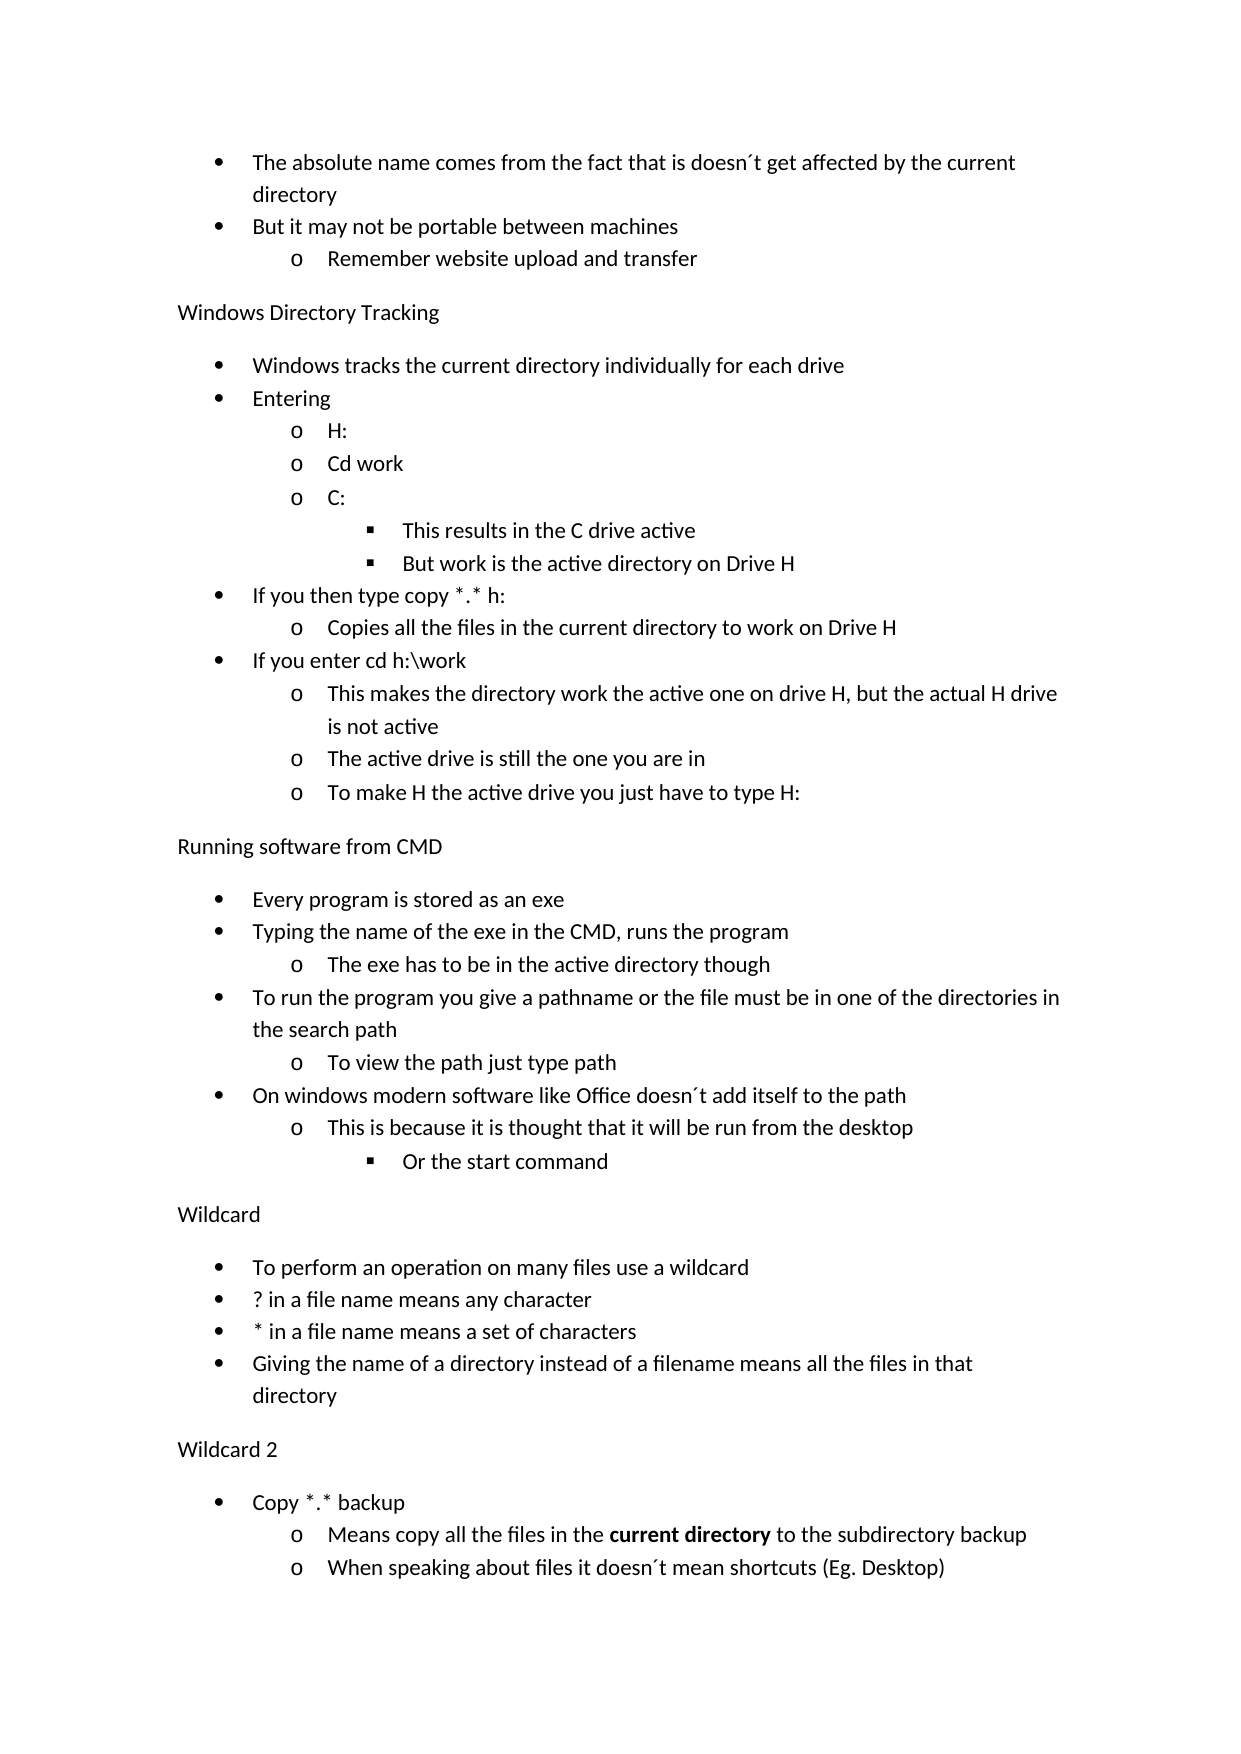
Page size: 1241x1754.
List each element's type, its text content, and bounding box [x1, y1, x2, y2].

list The active drive is still the one you are in [290, 744, 1063, 773]
list Or the start command [365, 1147, 1063, 1175]
list C: [290, 483, 1063, 512]
list * in a file name means a set of characters [215, 1317, 1063, 1345]
list To perform an operation on many files use a wildcard [215, 1253, 1063, 1281]
list The exe has to be in the active directory though [290, 950, 1063, 979]
list To view the path just type path [290, 1048, 1063, 1077]
list But it may not be portable between machines [215, 212, 1063, 240]
list To make H the active drive you just have to type H: [290, 778, 1063, 807]
list Cd work [290, 449, 1063, 479]
list Windows tracks the current directory individually for each drive [215, 352, 1063, 379]
list This is because it is thought that it will be run from the desktop [290, 1113, 1063, 1142]
text Windows Directory Tracking [177, 298, 1063, 327]
list Entering [215, 384, 1063, 412]
list Copy *.* backup [215, 1488, 1063, 1516]
text Running software from CMD [177, 832, 1063, 860]
list H: [290, 416, 1063, 445]
list If you then type copy *.* h: [215, 581, 1063, 609]
list Typing the name of the exe in the CMD, runs the program [215, 917, 1063, 946]
list But work is the active directory on Drive H [365, 549, 1063, 577]
list If you enter cd h:\work [215, 647, 1063, 675]
list This makes the directory work the active one on drive H, but the actual H drive is not active [290, 679, 1063, 740]
list Giving the name of a directory instead of a filename means all the files in that directory [215, 1349, 1063, 1410]
list Remember website upload and transfer [290, 244, 1063, 273]
text Wildcard 2 [177, 1435, 1063, 1463]
list Every program is stored as an exe [215, 885, 1063, 913]
list The absolute name comes from the fact that is doesn´t get affected by the current directory [215, 148, 1063, 208]
list This results in the C drive active [365, 517, 1063, 544]
list On windows modern software like Office doesn´t add itself to the path [215, 1081, 1063, 1109]
list Copies all the files in the current directory to work on Drive H [290, 613, 1063, 642]
list To run the program you give a pathname or the file must be in one of the directories in the search path [215, 983, 1063, 1043]
list Means copy all the files in the current directory to the subdirectory backup [290, 1520, 1063, 1549]
list When speaking about files it doesn´t mean shortcuts (Eg. Desktop) [290, 1553, 1063, 1583]
list ? in a file name means any character [215, 1285, 1063, 1313]
text Wildcard [177, 1200, 1063, 1228]
